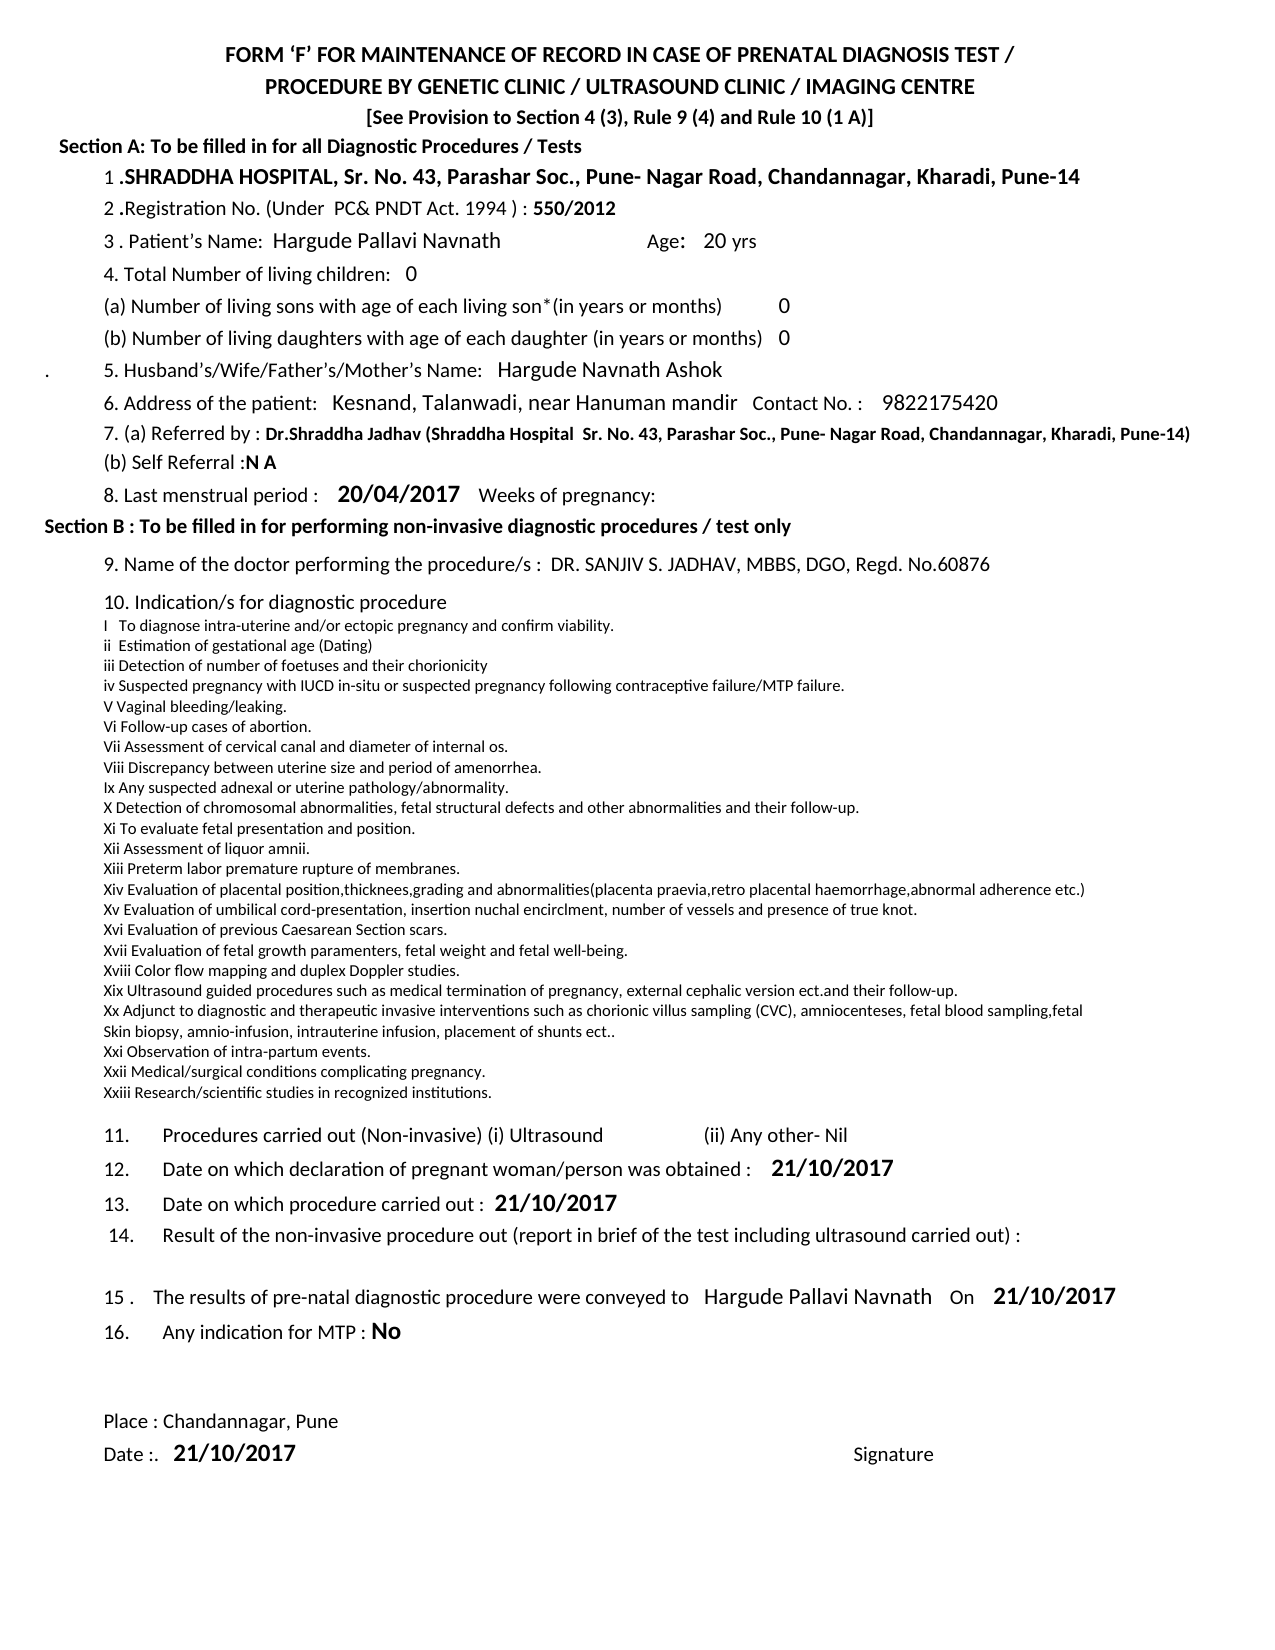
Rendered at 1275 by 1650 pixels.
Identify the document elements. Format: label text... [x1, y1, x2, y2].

text Viii Discrepancy between uterine size and period of amenorrhea. [0, 757, 1196, 777]
text iii Detection of number of foetuses and their chorionicity [0, 655, 1196, 676]
text 11. Procedures carried out (Non-invasive) (i) Ultrasound (ii) Any other- Nil [0, 1123, 1275, 1148]
text ii Estimation of gestational age (Dating) [0, 635, 1196, 655]
text Xvi Evaluation of previous Caesarean Section scars. [0, 919, 1275, 940]
text 14. Result of the non-invasive procedure out (report in brief of the test including ultrasound carried out) : [103, 1222, 1226, 1247]
text (a) Number of living sons with age of each living son*(in years or months) [44, 291, 1255, 319]
text 8. Last menstrual period : Weeks of pregnancy: [44, 478, 1255, 509]
text 6. Address of the patient: Contact No. : [103, 388, 1255, 416]
text Xii Assessment of liquor amnii. [0, 838, 1196, 858]
text Xiii Preterm labor premature rupture of membranes. [0, 858, 1196, 879]
text Skin biopsy, amnio-infusion, intrauterine infusion, placement of shunts ect.. [0, 1021, 1275, 1041]
text 4. Total Number of living children: [44, 259, 1196, 287]
text V Vaginal bleeding/leaking. [0, 696, 1196, 716]
text FORM ‘F’ FOR MAINTENANCE OF RECORD IN CASE OF PRENATAL DIAGNOSIS TEST / [44, 40, 1196, 68]
text I To diagnose intra-uterine and/or ectopic pregnancy and confirm viability. [75, 615, 1255, 635]
text Xxii Medical/surgical conditions complicating pregnancy. [0, 1062, 1275, 1082]
text 3 . Patient’s Name: Age: yrs [44, 224, 1166, 254]
text X Detection of chromosomal abnormalities, fetal structural defects and other abnormalities and their follow-up. [0, 798, 1196, 818]
text Vii Assessment of cervical canal and diameter of internal os. [0, 737, 1196, 757]
text (b) Self Referral :N A [44, 449, 1255, 474]
text 1 .SHRADDHA HOSPITAL, Sr. No. 43, Parashar Soc., Pune- Nagar Road, Chandannagar, Kharadi, Pune-14 [44, 162, 1196, 191]
text 9. Name of the doctor performing the procedure/s : DR. SANJIV S. JADHAV, MBBS, DGO, Regd. No.60876 [0, 551, 1255, 577]
text Xx Adjunct to diagnostic and therapeutic invasive interventions such as chorionic villus sampling (CVC), amniocenteses, fetal blood sampling,fetal [0, 1001, 1275, 1021]
text Xiv Evaluation of placental position,thicknees,grading and abnormalities(placenta praevia,retro placental haemorrhage,abnormal adherence etc.) [0, 879, 1275, 899]
text 10. Indication/s for diagnostic procedure [75, 589, 1255, 615]
text iv Suspected pregnancy with IUCD in-situ or suspected pregnancy following contraceptive failure/MTP failure. [0, 676, 1196, 696]
text PROCEDURE BY GENETIC CLINIC / ULTRASOUND CLINIC / IMAGING CENTRE [44, 72, 1196, 100]
text Date :. Signature [0, 1438, 1275, 1468]
text Place : Chandannagar, Pune [0, 1408, 1275, 1434]
text (b) Number of living daughters with age of each daughter (in years or months) [44, 323, 1255, 351]
text 7. (a) Referred by : Dr.Shraddha Jadhav (Shraddha Hospital Sr. No. 43, Parashar Soc., Pune- Nagar Road, Chandannagar, Kharadi, Pune-14) [44, 420, 1255, 445]
text Vi Follow-up cases of abortion. [0, 716, 1196, 737]
text 2 .Registration No. (Under PC& PNDT Act. 1994 ) : 550/2012 [44, 195, 1196, 220]
text Section A: To be filled in for all Diagnostic Procedures / Tests [44, 133, 1196, 159]
text [See Provision to Section 4 (3), Rule 9 (4) and Rule 10 (1 A)] [44, 104, 1196, 129]
text Xxi Observation of intra-partum events. [103, 1041, 1275, 1062]
text Ix Any suspected adnexal or uterine pathology/abnormality. [0, 777, 1196, 798]
text 13. Date on which procedure carried out : [0, 1187, 1275, 1217]
text Xvii Evaluation of fetal growth paramenters, fetal weight and fetal well-being. [0, 940, 1275, 960]
text Xxiii Research/scientific studies in recognized institutions. [0, 1082, 1275, 1102]
text 16. Any indication for MTP : No [0, 1315, 1275, 1346]
text Section B : To be filled in for performing non-invasive diagnostic procedures / test only [44, 513, 1255, 538]
text 15 . The results of pre-natal diagnostic procedure were conveyed to On [0, 1280, 1275, 1311]
text Xix Ultrasound guided procedures such as medical termination of pregnancy, external cephalic version ect.and their follow-up. [0, 980, 1275, 1001]
text . 5. Husband’s/Wife/Father’s/Mother’s Name: [44, 355, 1255, 383]
text 12. Date on which declaration of pregnant woman/person was obtained : [0, 1152, 1275, 1182]
text Xi To evaluate fetal presentation and position. [0, 818, 1196, 838]
text Xv Evaluation of umbilical cord-presentation, insertion nuchal encirclment, number of vessels and presence of true knot. [0, 899, 1275, 919]
text Xviii Color flow mapping and duplex Doppler studies. [0, 960, 1275, 980]
